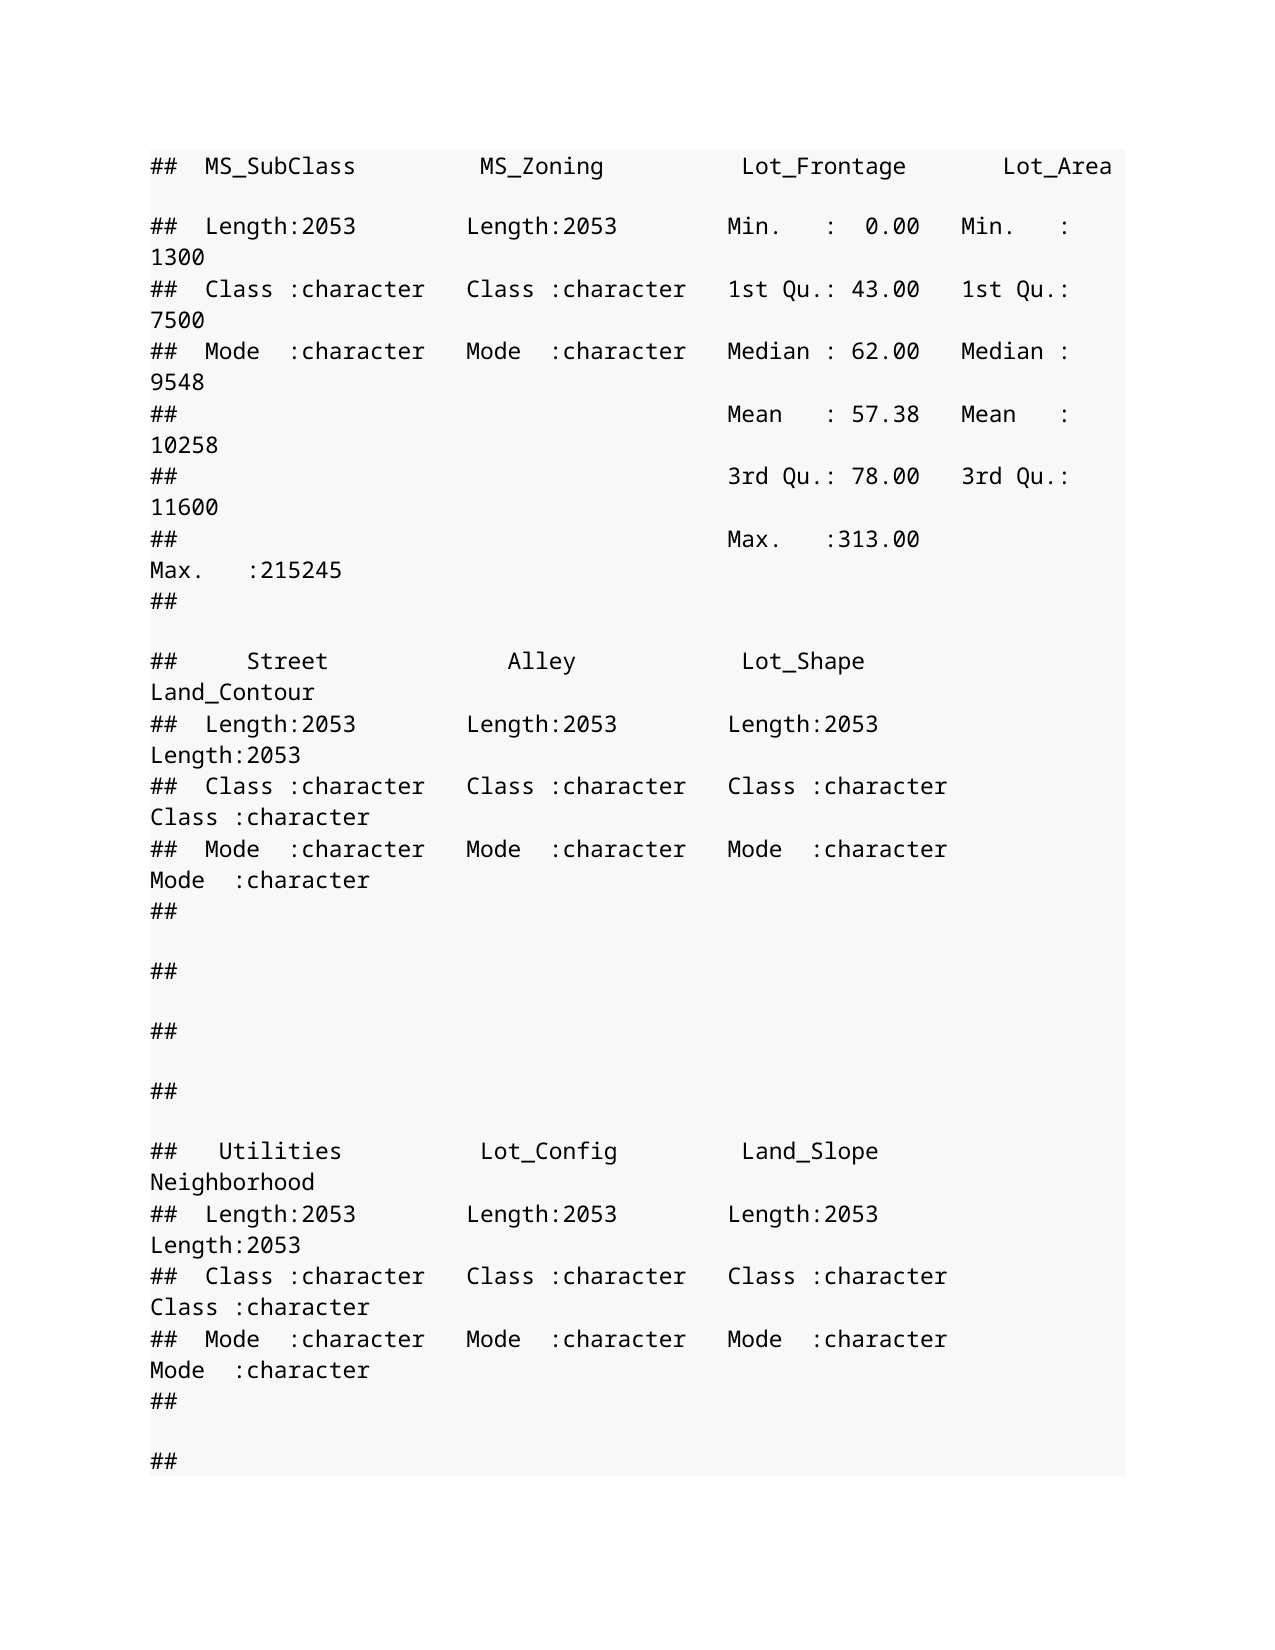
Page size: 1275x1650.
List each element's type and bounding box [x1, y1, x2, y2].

text [150, 150, 1125, 1476]
